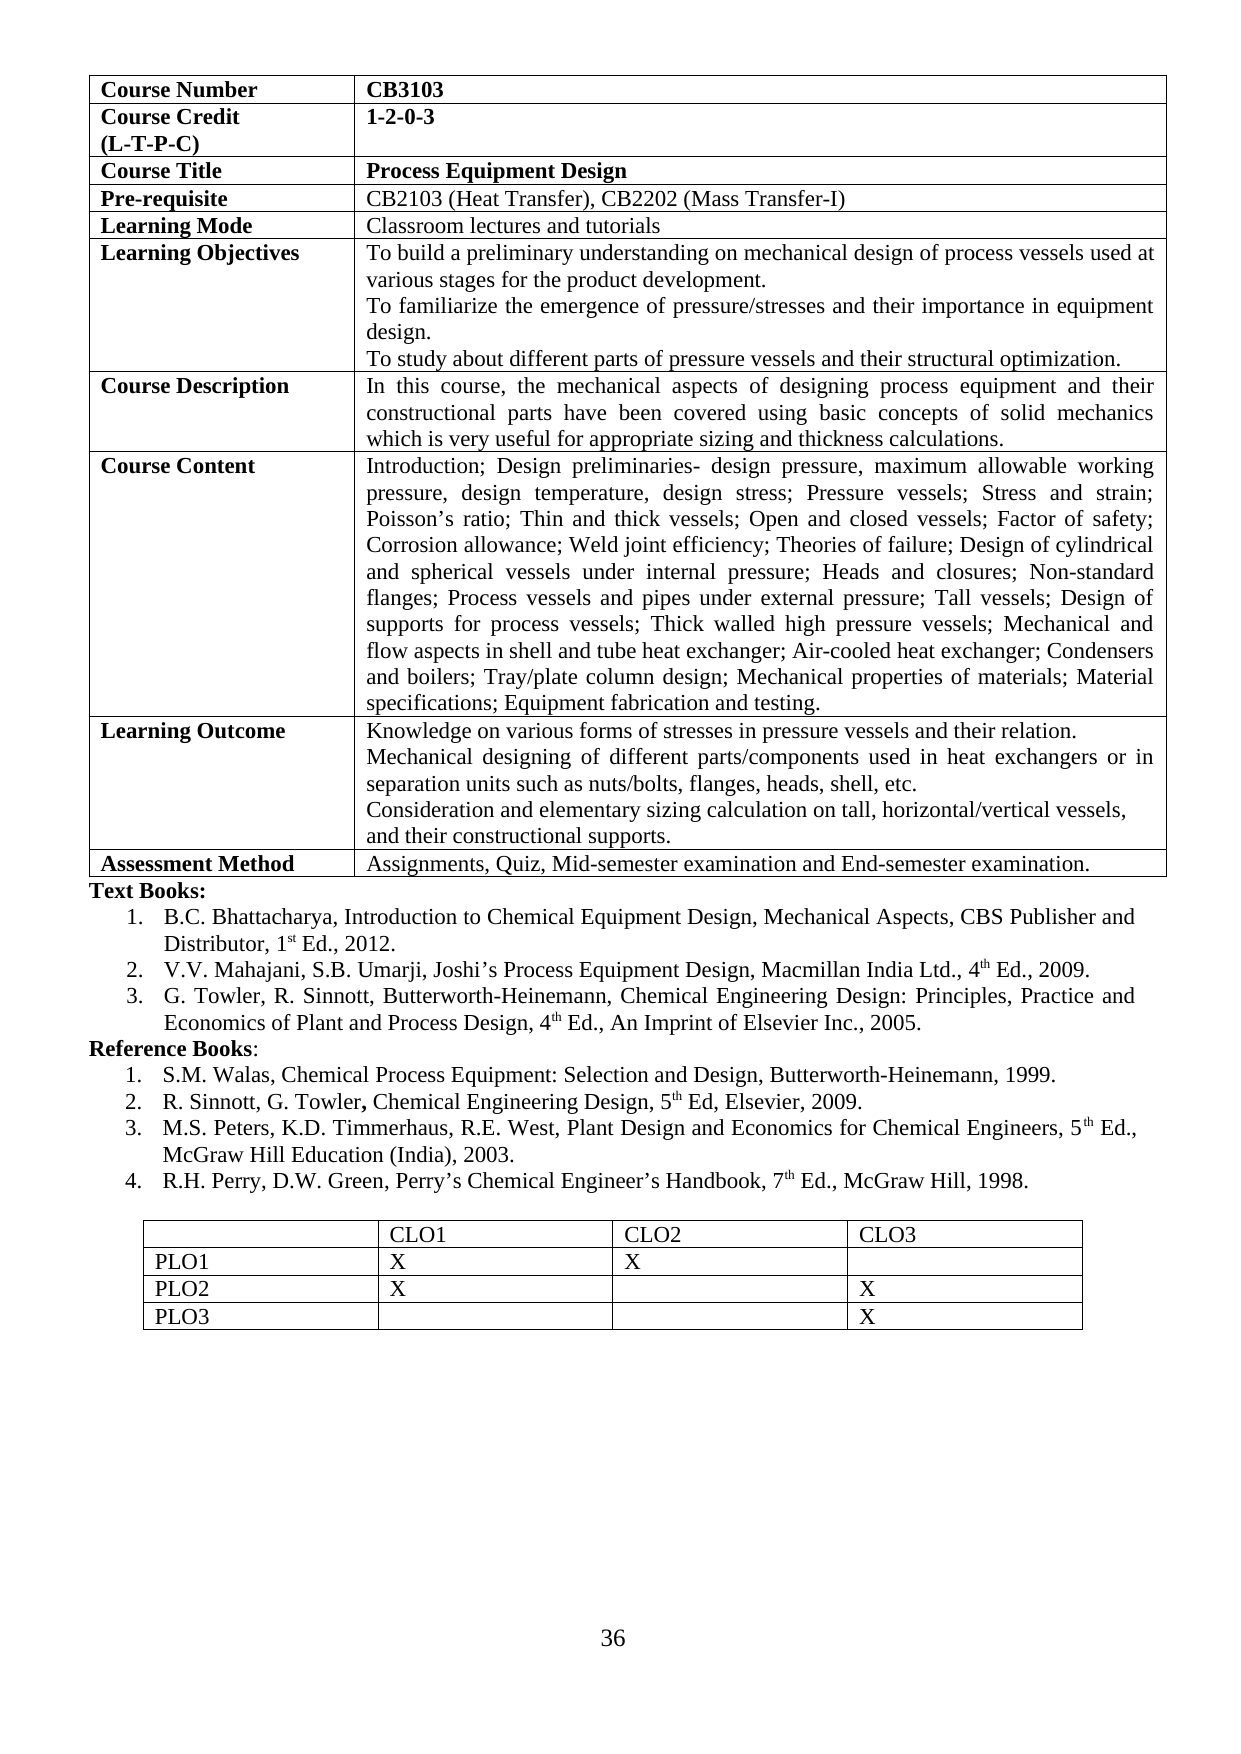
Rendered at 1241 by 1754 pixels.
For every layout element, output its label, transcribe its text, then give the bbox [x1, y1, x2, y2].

list M.S. Peters, K.D. Timmerhaus, R.E. West, Plant Design and Economics for Chemical Engineers, 5th Ed., McGraw Hill Education (India), 2003. [125, 1114, 1137, 1167]
table_cell CB2103 (Heat Transfer), CB2202 (Mass Transfer-I) [355, 185, 1166, 211]
table_cell In this course, the mechanical aspects of designing process equipment and their constructional parts have been covered using basic concepts of solid mechanics which is very useful for appropriate sizing and thickness calculations. [355, 372, 1166, 451]
table_header Course Number [90, 76, 354, 102]
table_header CB3103 [355, 76, 1166, 102]
table_cell PLO2 [144, 1276, 378, 1302]
table_cell 1-2-0-3 [355, 104, 1166, 156]
table_cell Assignments, Quiz, Mid-semester examination and End-semester examination. [355, 850, 1166, 876]
table_cell [379, 1303, 612, 1329]
list G. Towler, R. Sinnott, Butterworth-Heinemann, Chemical Engineering Design: Principles, Practice and Economics of Plant and Process Design, 4th Ed., An Imprint of Elsevier Inc., 2005. [126, 982, 1137, 1035]
table_cell [613, 1276, 847, 1302]
table_cell Course Content [90, 452, 354, 716]
table_header CLO1 [379, 1221, 612, 1247]
list B.C. Bhattacharya, Introduction to Chemical Equipment Design, Mechanical Aspects, CBS Publisher and Distributor, 1st Ed., 2012. [126, 903, 1137, 956]
table_cell Course Description [90, 372, 354, 451]
table_cell Knowledge on various forms of stresses in pressure vessels and their relation. Mechanical designing of different parts/components used in heat exchangers or in separation units such as nuts/bolts, flanges, heads, shell, etc. Consideration and elementary sizing calculation on tall, horizontal/vertical vessels, and their constructional supports. [355, 717, 1166, 849]
table_cell Course Title [90, 157, 354, 183]
table_cell Introduction; Design preliminaries- design pressure, maximum allowable working pressure, design temperature, design stress; Pressure vessels; Stress and strain; Poisson’s ratio; Thin and thick vessels; Open and closed vessels; Factor of safety; Corrosion allowance; Weld joint efficiency; Theories of failure; Design of cylindrical and spherical vessels under internal pressure; Heads and closures; Non-standard flanges; Process vessels and pipes under external pressure; Tall vessels; Design of supports for process vessels; Thick walled high pressure vessels; Mechanical and flow aspects in shell and tube heat exchanger; Air-cooled heat exchanger; Condensers and boilers; Tray/plate column design; Mechanical properties of materials; Material specifications; Equipment fabrication and testing. [355, 452, 1166, 716]
table_header CLO2 [613, 1221, 847, 1247]
list S.M. Walas, Chemical Process Equipment: Selection and Design, Butterworth-Heinemann, 1999. [125, 1062, 1137, 1088]
list V.V. Mahajani, S.B. Umarji, Joshi’s Process Equipment Design, Macmillan India Ltd., 4th Ed., 2009. [126, 956, 1137, 982]
table_cell Learning Mode [90, 212, 354, 238]
table_cell Learning Objectives [90, 239, 354, 371]
text Reference Books: [89, 1035, 1137, 1062]
table_cell X [848, 1303, 1082, 1329]
table_cell Process Equipment Design [355, 157, 1166, 183]
table_header [144, 1221, 378, 1247]
table_cell PLO1 [144, 1248, 378, 1274]
table_cell [848, 1248, 1082, 1274]
table_cell Course Credit (L-T-P-C) [90, 104, 354, 156]
table_cell PLO3 [144, 1303, 378, 1329]
table_cell Assessment Method [90, 850, 354, 876]
table_cell Classroom lectures and tutorials [355, 212, 1166, 238]
table_cell X [613, 1248, 847, 1274]
table_cell To build a preliminary understanding on mechanical design of process vessels used at various stages for the product development. To familiarize the emergence of pressure/stresses and their importance in equipment design. To study about different parts of pressure vessels and their structural optimization. [355, 239, 1166, 371]
table_cell Learning Outcome [90, 717, 354, 849]
list R.H. Perry, D.W. Green, Perry’s Chemical Engineer’s Handbook, 7th Ed., McGraw Hill, 1998. [125, 1167, 1137, 1193]
text Text Books: [89, 877, 1137, 903]
table_cell X [848, 1276, 1082, 1302]
list R. Sinnott, G. Towler, Chemical Engineering Design, 5th Ed, Elsevier, 2009. [125, 1088, 1137, 1114]
table_cell Pre-requisite [90, 185, 354, 211]
table_header CLO3 [848, 1221, 1082, 1247]
table_cell [613, 1303, 847, 1329]
table_cell X [379, 1248, 612, 1274]
table_cell X [379, 1276, 612, 1302]
